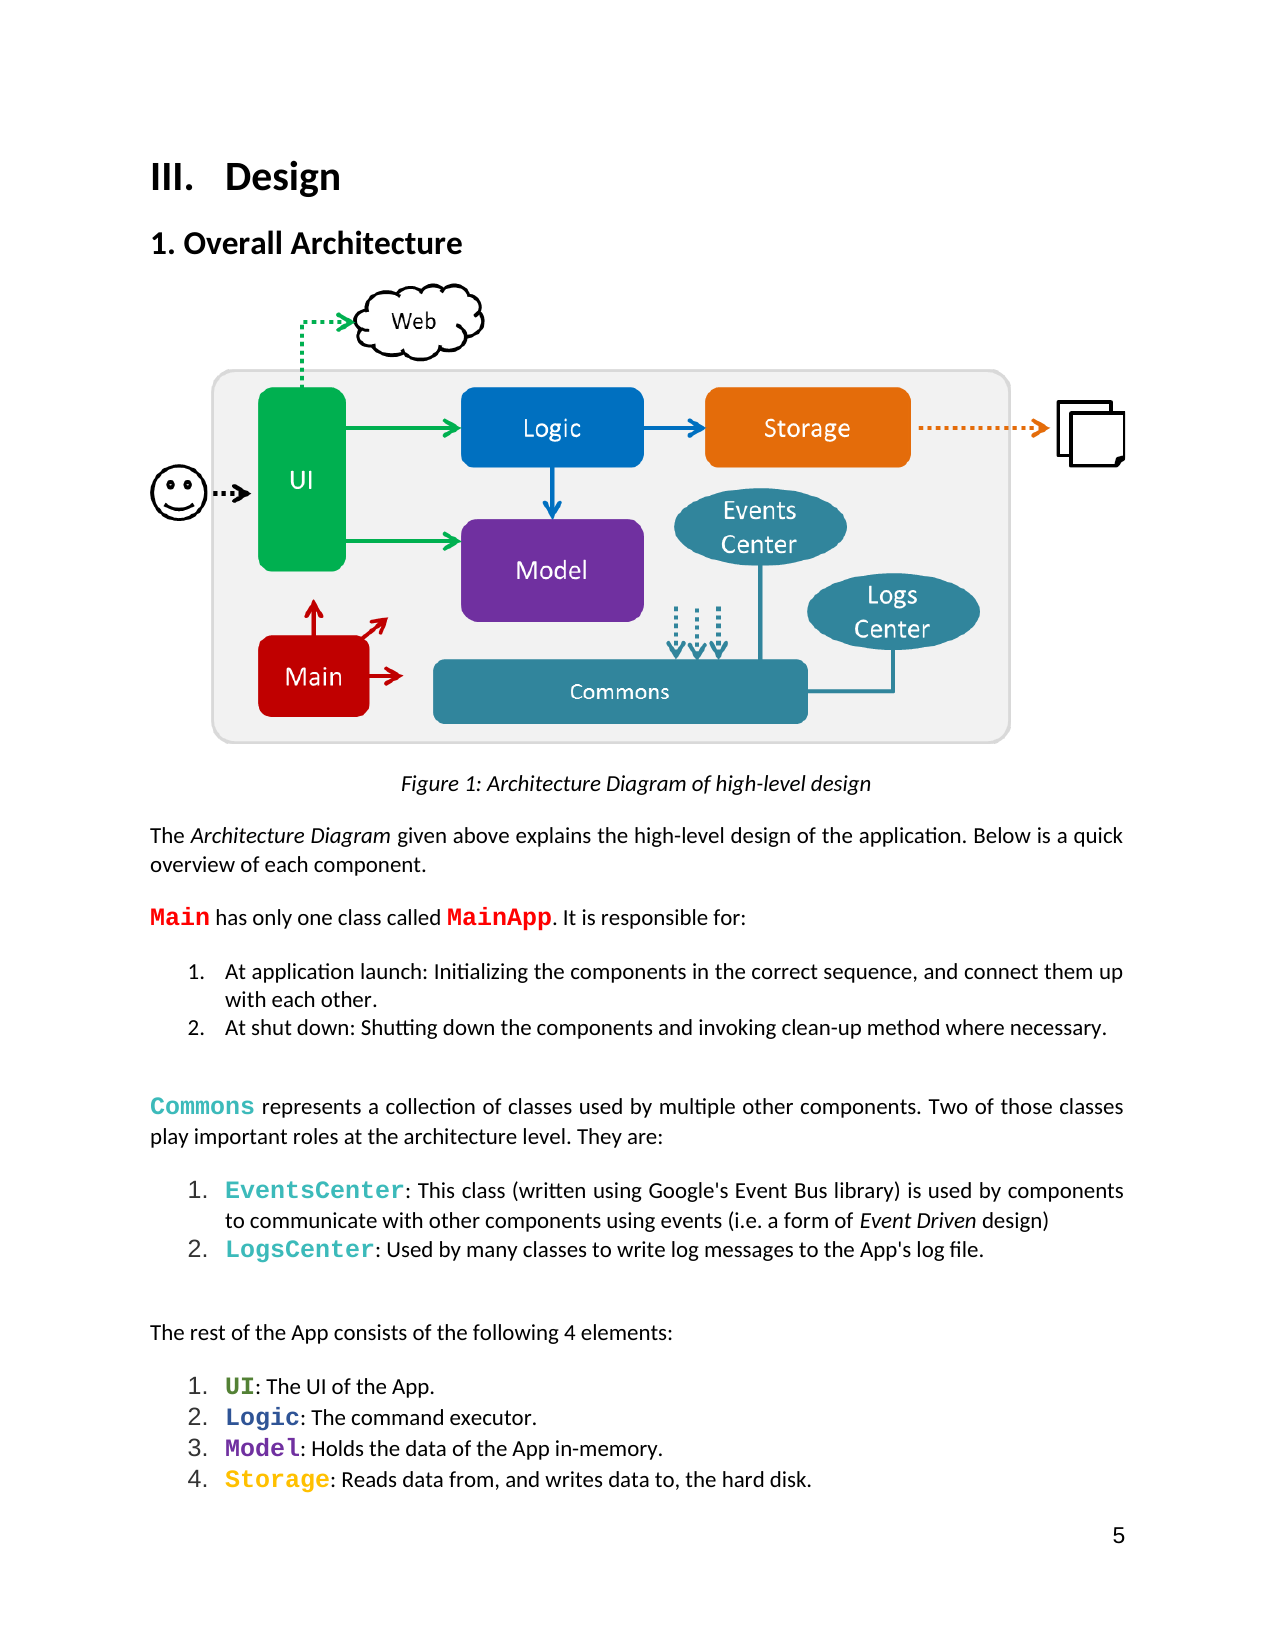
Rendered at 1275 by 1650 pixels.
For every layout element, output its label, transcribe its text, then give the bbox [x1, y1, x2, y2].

text Figure 1: Architecture Diagram of high-level design [150, 769, 1125, 797]
list Storage: Reads data from, and writes data to, the hard disk. [187, 1463, 1125, 1494]
picture [150, 283, 1125, 744]
list Model: Holds the data of the App in-memory. [187, 1433, 1125, 1463]
list EventsCenter: This class (written using Google's Event Bus library) is used by components to communicate with other components using events (i.e. a form of Event Driven design) [187, 1175, 1125, 1234]
text The Architecture Diagram given above explains the high-level design of the application. Below is a quick overview of each component. [150, 822, 1125, 878]
list UI: The UI of the App. [187, 1371, 1125, 1402]
list At application launch: Initializing the components in the correct sequence, and connect them up with each other. [187, 957, 1125, 1013]
list Logic: The command executor. [187, 1402, 1125, 1433]
subtitle Design [150, 150, 1125, 201]
subtitle 1. Overall Architecture [150, 222, 1125, 262]
text Commons represents a collection of classes used by multiple other components. Two of those classes play important roles at the architecture level. They are: [150, 1092, 1125, 1150]
text The rest of the App consists of the following 4 elements: [150, 1318, 1125, 1346]
text Main has only one class called MainApp. It is responsible for: [150, 903, 1125, 932]
list At shut down: Shutting down the components and invoking clean-up method where necessary. [187, 1013, 1125, 1042]
list LogsCenter: Used by many classes to write log messages to the App's log file. [187, 1234, 1125, 1265]
